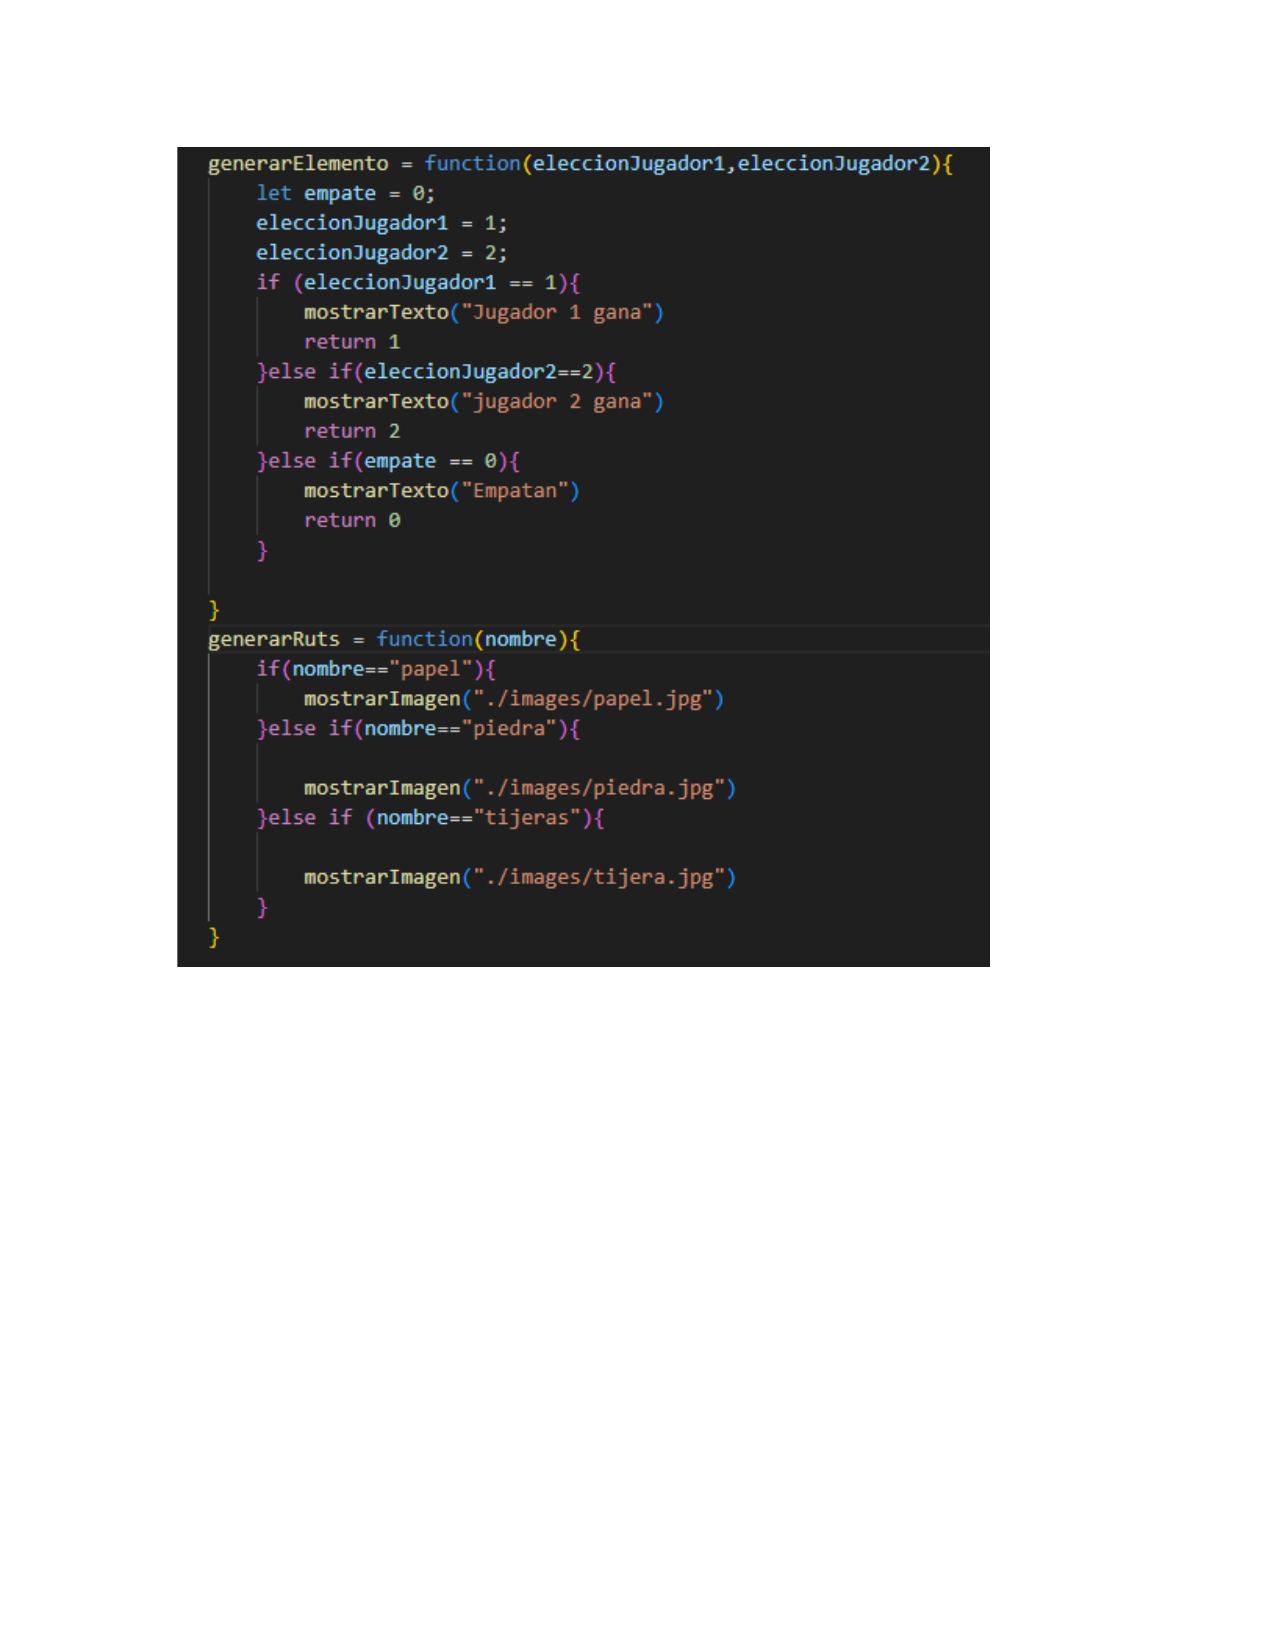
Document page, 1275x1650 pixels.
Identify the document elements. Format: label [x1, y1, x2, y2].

picture [177, 147, 990, 967]
